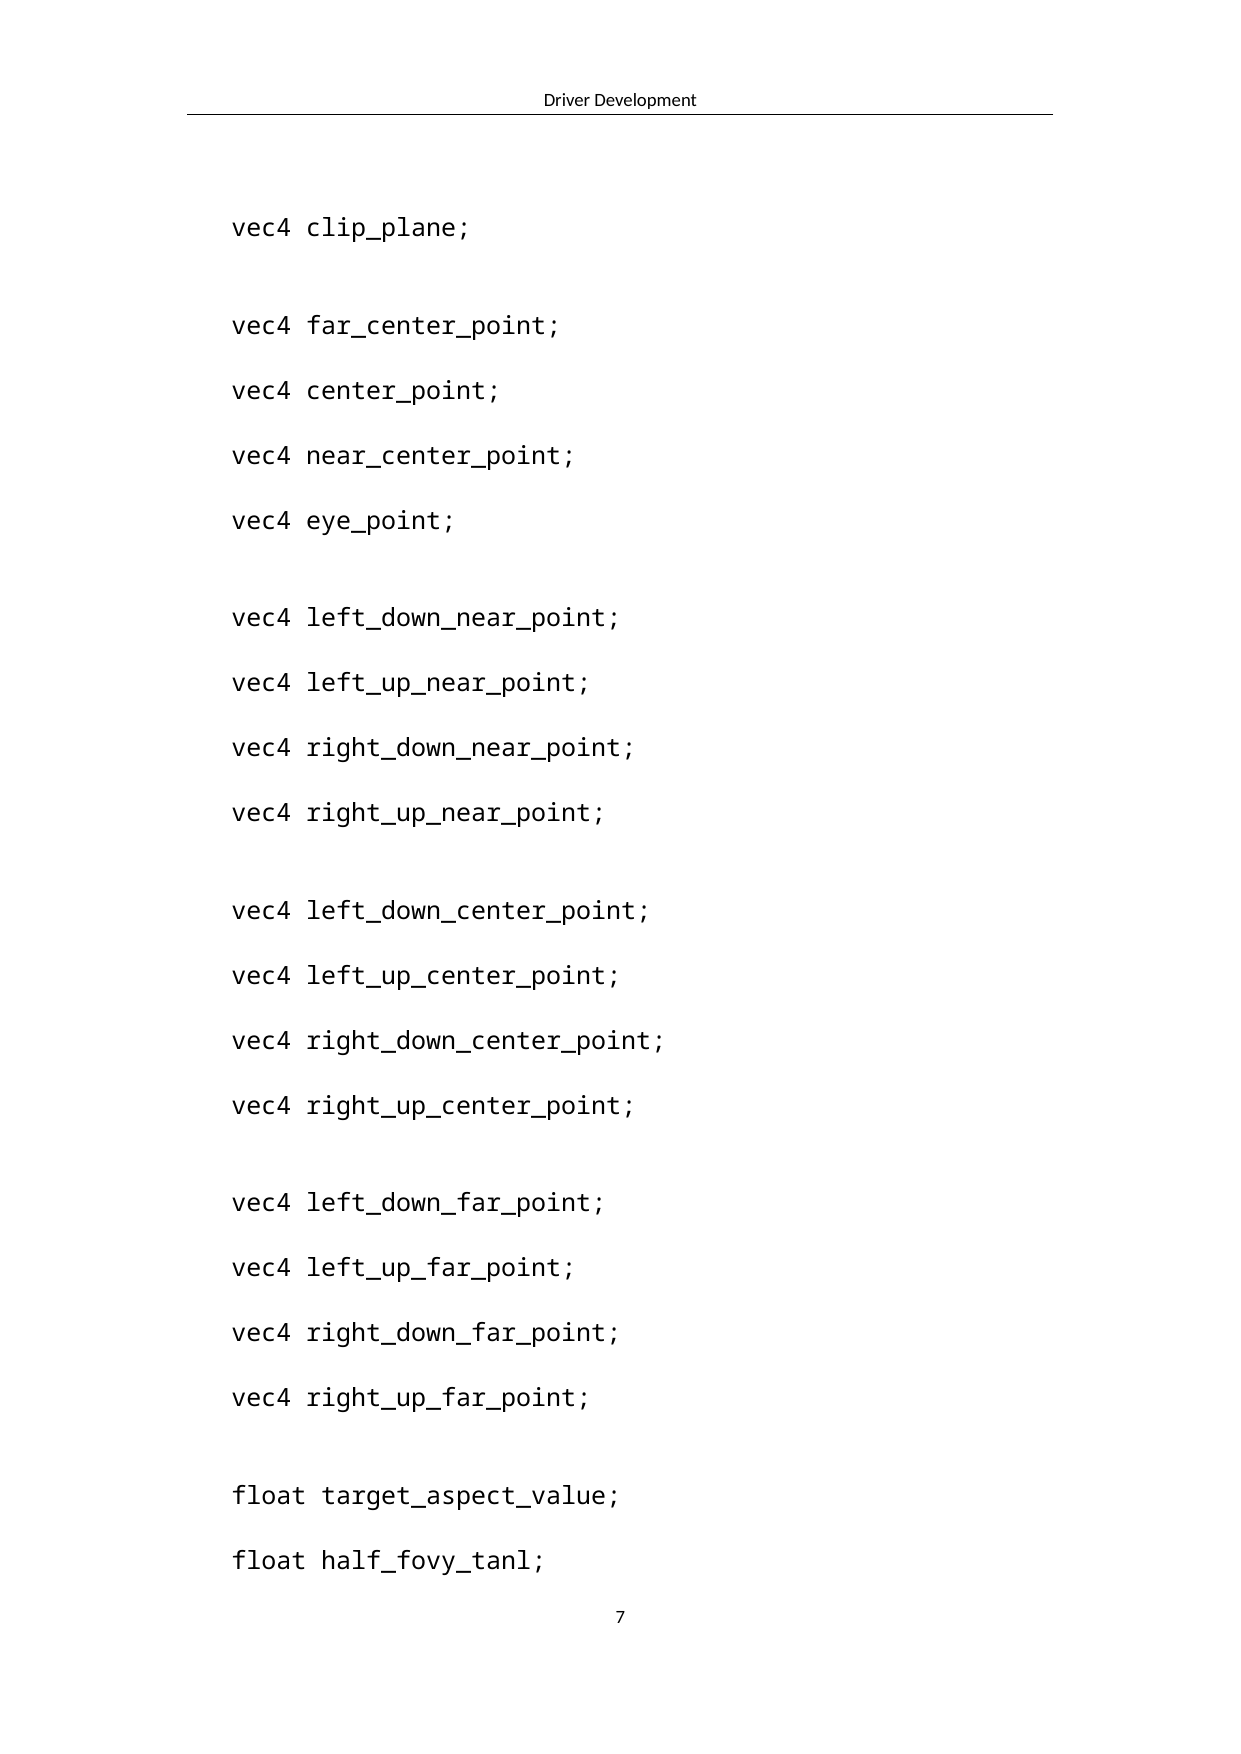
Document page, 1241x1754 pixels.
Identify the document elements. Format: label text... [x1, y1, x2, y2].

text vec4 left_up_center_point; [187, 942, 1053, 1007]
text vec4 right_down_far_point; [187, 1299, 1053, 1364]
text vec4 left_down_far_point; [187, 1169, 1053, 1234]
text vec4 right_up_far_point; [187, 1364, 1053, 1429]
text vec4 far_center_point; [187, 292, 1053, 357]
text vec4 left_down_near_point; [187, 584, 1053, 649]
text vec4 left_up_near_point; [187, 649, 1053, 714]
text vec4 right_up_center_point; [187, 1072, 1053, 1137]
text vec4 near_center_point; [187, 422, 1053, 487]
text vec4 right_down_center_point; [187, 1007, 1053, 1072]
text vec4 eye_point; [187, 487, 1053, 552]
text float target_aspect_value; [187, 1462, 1053, 1527]
text vec4 right_up_near_point; [187, 779, 1053, 844]
text vec4 left_down_center_point; [187, 877, 1053, 942]
text vec4 left_up_far_point; [187, 1234, 1053, 1299]
text vec4 right_down_near_point; [187, 714, 1053, 779]
text vec4 center_point; [187, 357, 1053, 422]
text vec4 clip_plane; [187, 194, 1053, 259]
text float half_fovy_tanl; [187, 1527, 1053, 1592]
